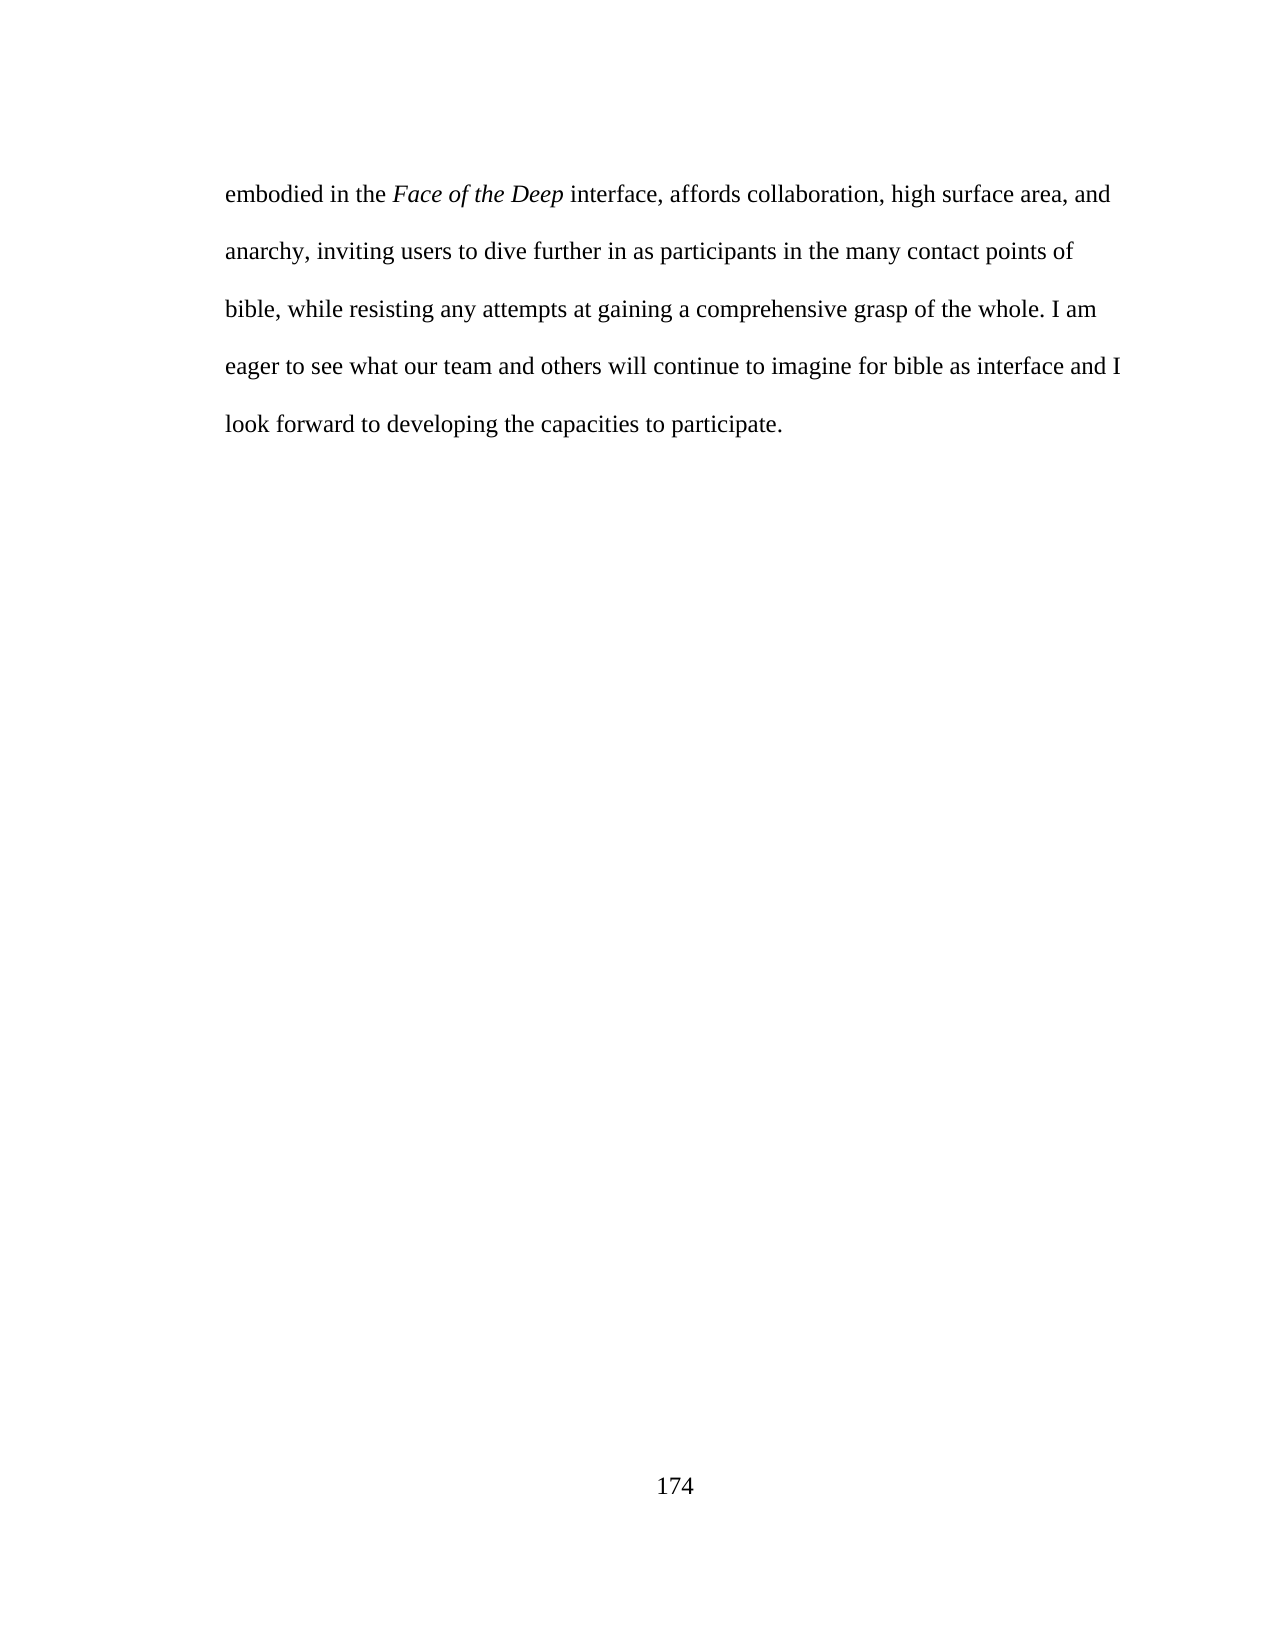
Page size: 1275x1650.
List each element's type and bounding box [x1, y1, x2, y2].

text [225, 179, 1125, 437]
